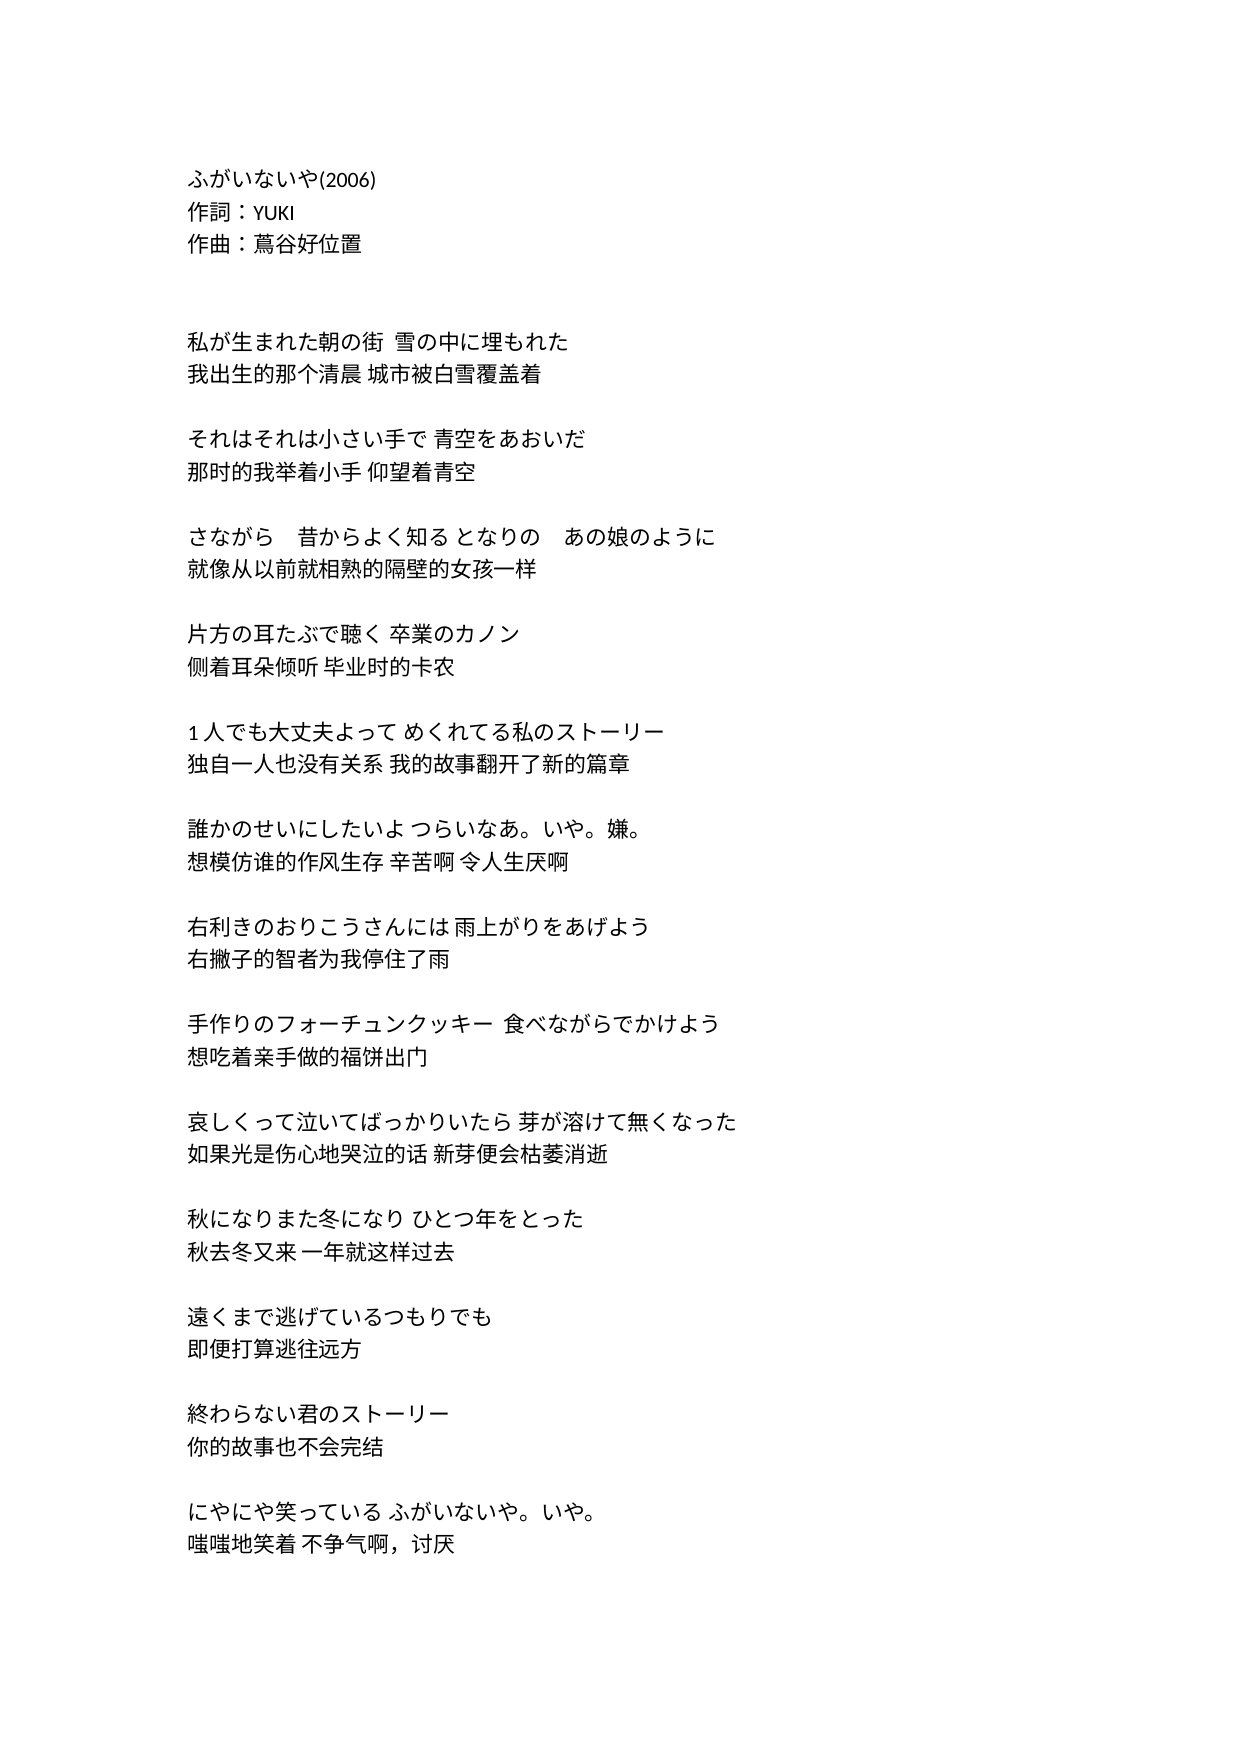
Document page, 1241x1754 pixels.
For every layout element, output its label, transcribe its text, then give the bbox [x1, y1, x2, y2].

text ふがいないや(2006) [187, 162, 1053, 194]
text 想模仿谁的作风生存 辛苦啊 令人生厌啊 [187, 844, 1053, 877]
text さながら 昔からよく知る となりの あの娘のように [187, 519, 1053, 552]
text 片方の耳たぶで聴く 卒業のカノン [187, 617, 1053, 649]
text 秋去冬又来 一年就这样过去 [187, 1234, 1053, 1267]
text 我出生的那个清晨 城市被白雪覆盖着 [187, 357, 1053, 389]
text 如果光是伤心地哭泣的话 新芽便会枯萎消逝 [187, 1137, 1053, 1169]
text 手作りのフォーチュンクッキー 食べながらでかけよう 想吃着亲手做的福饼出门 [187, 1007, 1053, 1072]
text 哀しくって泣いてばっかりいたら 芽が溶けて無くなった [187, 1104, 1053, 1137]
text 誰かのせいにしたいよ つらいなあ。いや。嫌。 [187, 812, 1053, 844]
text 遠くまで逃げているつもりでも 即便打算逃往远方 [187, 1299, 1053, 1364]
text 終わらない君のストーリー 你的故事也不会完结 [187, 1397, 1053, 1462]
text 秋になりまた冬になり ひとつ年をとった [187, 1202, 1053, 1234]
text 私が生まれた朝の街 雪の中に埋もれた [187, 324, 1053, 357]
text 就像从以前就相熟的隔壁的女孩一样 [187, 552, 1053, 584]
text それはそれは小さい手で 青空をあおいだ [187, 422, 1053, 454]
text 作曲：蔦谷好位置 [187, 227, 1053, 292]
text にやにや笑っている ふがいないや。いや。 [187, 1494, 1053, 1527]
text 作詞：YUKI [187, 194, 1053, 227]
text 侧着耳朵倾听 毕业时的卡农 [187, 649, 1053, 682]
text 独自一人也没有关系 我的故事翻开了新的篇章 [187, 747, 1053, 779]
text 嗤嗤地笑着 不争气啊，讨厌 [187, 1527, 1053, 1559]
text 那时的我举着小手 仰望着青空 [187, 454, 1053, 487]
text 1人でも大丈夫よって めくれてる私のストーリー [187, 714, 1053, 747]
text 右利きのおりこうさんには 雨上がりをあげよう 右撇子的智者为我停住了雨 [187, 909, 1053, 974]
